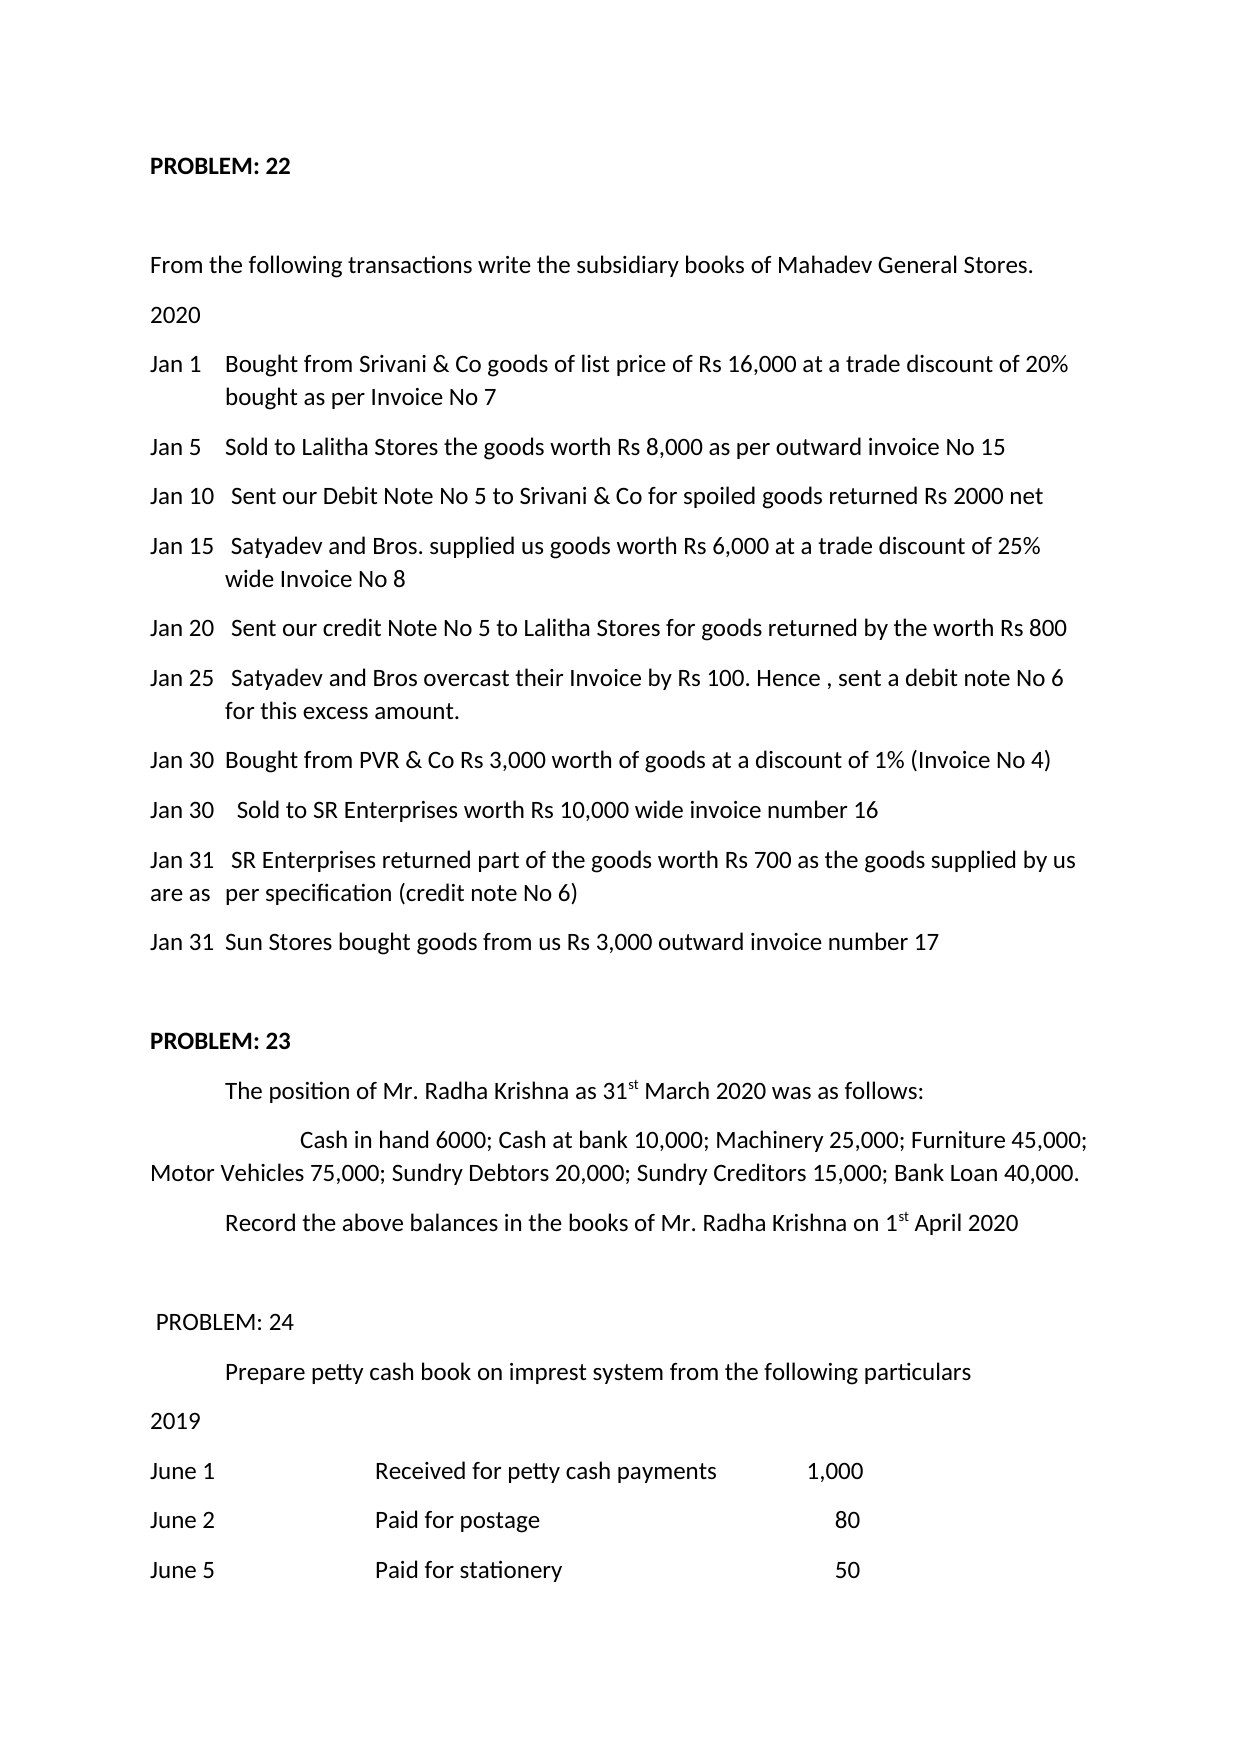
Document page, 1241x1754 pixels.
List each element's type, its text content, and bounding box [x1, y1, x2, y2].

text June 2 Paid for postage 80 [150, 1504, 1090, 1535]
text 2019 [150, 1405, 1090, 1436]
text Jan 5 Sold to Lalitha Stores the goods worth Rs 8,000 as per outward invoice No 15 [150, 431, 1090, 461]
text Jan 15 Satyadev and Bros. supplied us goods worth Rs 6,000 at a trade discount of 25% wide Invoice No 8 [150, 530, 1090, 593]
text Jan 20 Sent our credit Note No 5 to Lalitha Stores for goods returned by the worth Rs 800 [150, 612, 1090, 643]
text PROBLEM: 23 [150, 1025, 1090, 1056]
text Jan 31 Sun Stores bought goods from us Rs 3,000 outward invoice number 17 [150, 926, 1090, 957]
text The position of Mr. Radha Krishna as 31st March 2020 was as follows: [150, 1075, 1090, 1106]
text Jan 10 Sent our Debit Note No 5 to Srivani & Co for spoiled goods returned Rs 2000 net [150, 480, 1090, 511]
text Jan 25 Satyadev and Bros overcast their Invoice by Rs 100. Hence , sent a debit note No 6 for this excess amount. [150, 662, 1090, 726]
text PROBLEM: 22 [150, 150, 1090, 181]
text Jan 1 Bought from Srivani & Co goods of list price of Rs 16,000 at a trade discount of 20% bought as per Invoice No 7 [150, 348, 1090, 412]
text 2020 [150, 299, 1090, 329]
text Jan 30 Sold to SR Enterprises worth Rs 10,000 wide invoice number 16 [150, 794, 1090, 825]
text June 1 Received for petty cash payments 1,000 [150, 1455, 1090, 1486]
text Record the above balances in the books of Mr. Radha Krishna on 1st April 2020 [150, 1207, 1090, 1238]
text Jan 30 Bought from PVR & Co Rs 3,000 worth of goods at a discount of 1% (Invoice No 4) [150, 744, 1090, 775]
text PROBLEM: 24 [150, 1306, 1090, 1337]
text From the following transactions write the subsidiary books of Mahadev General Stores. [150, 249, 1090, 280]
text Jan 31 SR Enterprises returned part of the goods worth Rs 700 as the goods supplied by us are as per specification (credit note No 6) [150, 844, 1090, 907]
text Cash in hand 6000; Cash at bank 10,000; Machinery 25,000; Furniture 45,000; Motor Vehicles 75,000; Sundry Debtors 20,000; Sundry Creditors 15,000; Bank Loan 40,000. [150, 1124, 1090, 1188]
text Prepare petty cash book on imprest system from the following particulars [150, 1356, 1090, 1386]
text June 5 Paid for stationery 50 [150, 1554, 1090, 1585]
